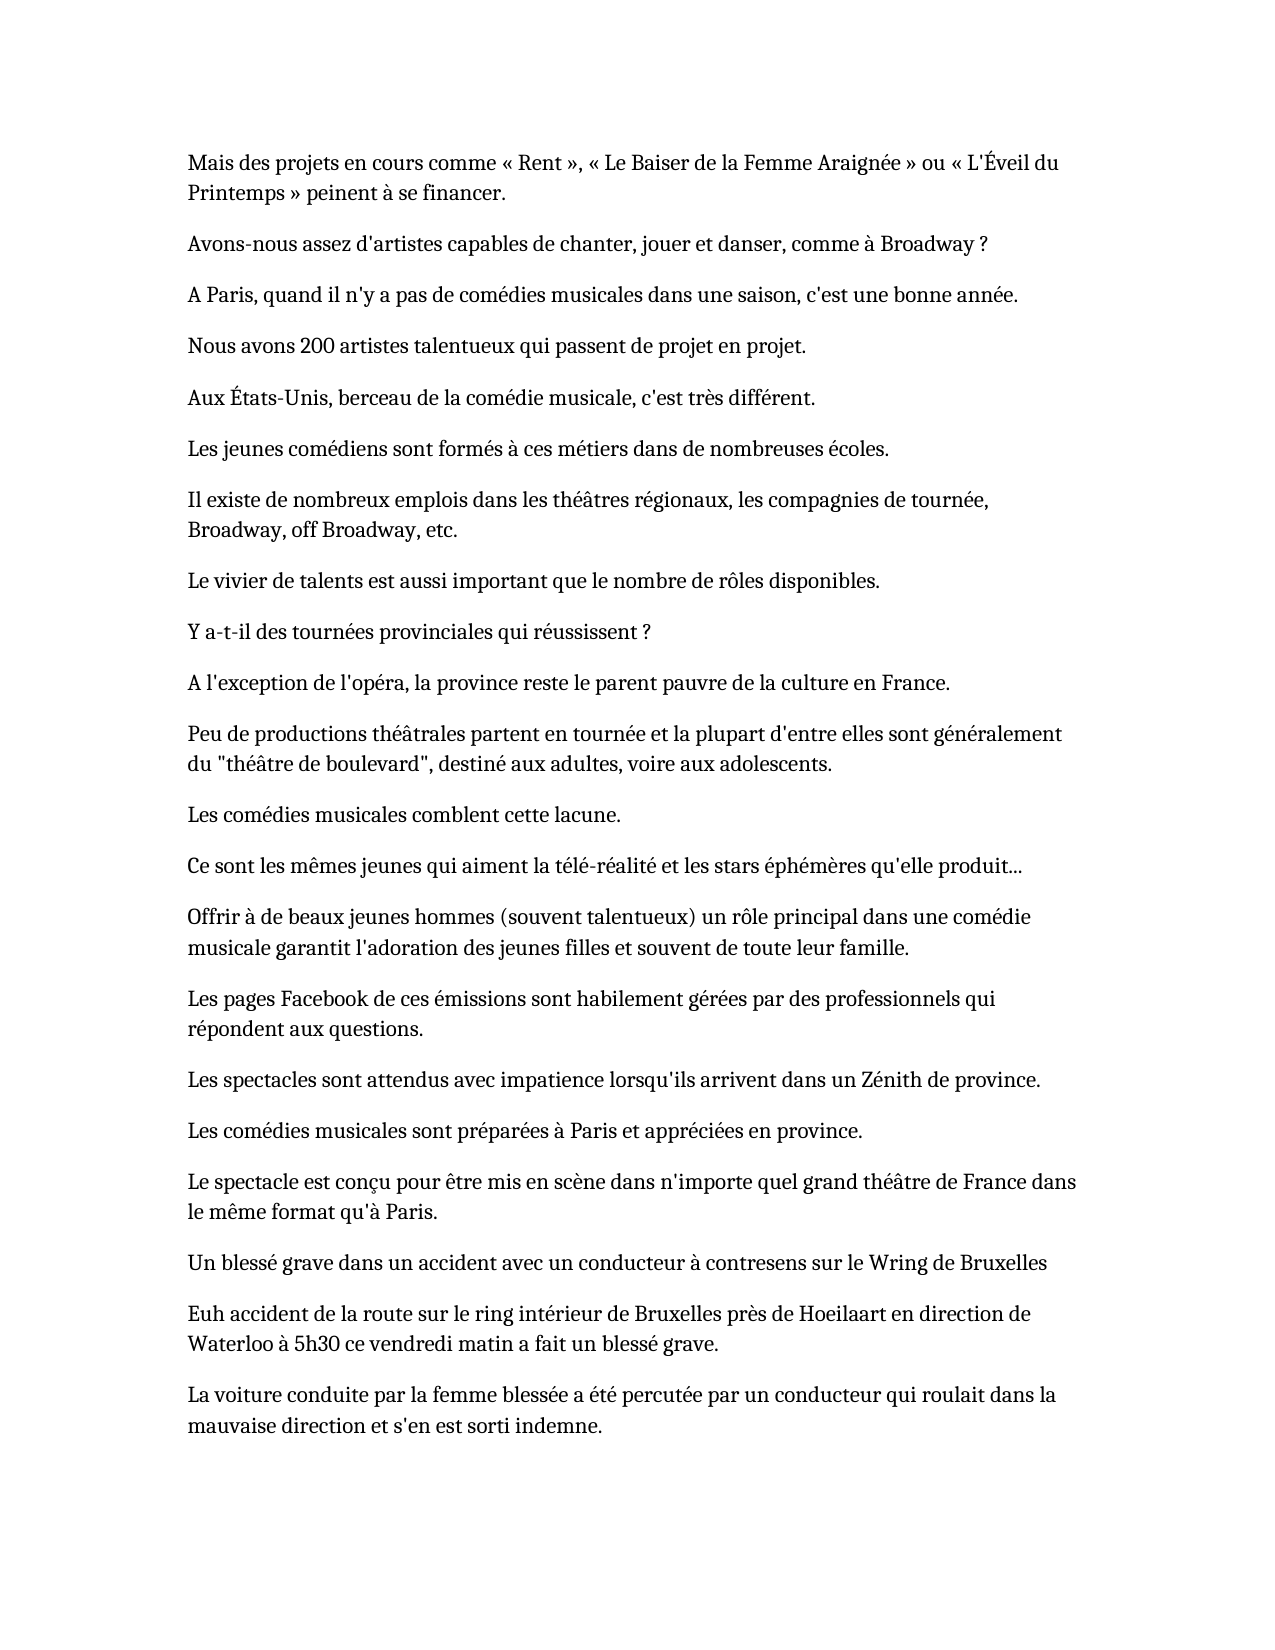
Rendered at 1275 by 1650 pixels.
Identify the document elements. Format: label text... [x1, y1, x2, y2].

text Les pages Facebook de ces émissions sont habilement gérées par des professionnels qui répondent aux questions. [187, 985, 1087, 1042]
text Euh accident de la route sur le ring intérieur de Bruxelles près de Hoeilaart en direction de Waterloo à 5h30 ce vendredi matin a fait un blessé grave. [187, 1301, 1087, 1358]
text Les comédies musicales comblent cette lacune. [187, 802, 1087, 828]
text Les spectacles sont attendus avec impatience lorsqu'ils arrivent dans un Zénith de province. [187, 1067, 1087, 1093]
text A Paris, quand il n'y a pas de comédies musicales dans une saison, c'est une bonne année. [187, 282, 1087, 309]
text Il existe de nombreux emplois dans les théâtres régionaux, les compagnies de tournée, Broadway, off Broadway, etc. [187, 486, 1087, 543]
text Peu de productions théâtrales partent en tournée et la plupart d'entre elles sont généralement du "théâtre de boulevard", destiné aux adultes, voire aux adolescents. [187, 721, 1087, 777]
text Offrir à de beaux jeunes hommes (souvent talentueux) un rôle principal dans une comédie musicale garantit l'adoration des jeunes filles et souvent de toute leur famille. [187, 904, 1087, 961]
text Avons-nous assez d'artistes capables de chanter, jouer et danser, comme à Broadway ? [187, 231, 1087, 258]
text A l'exception de l'opéra, la province reste le parent pauvre de la culture en France. [187, 670, 1087, 696]
text Nous avons 200 artistes talentueux qui passent de projet en projet. [187, 333, 1087, 360]
text Y a-t-il des tournées provinciales qui réussissent ? [187, 619, 1087, 645]
text Le vivier de talents est aussi important que le nombre de rôles disponibles. [187, 568, 1087, 594]
text Les comédies musicales sont préparées à Paris et appréciées en province. [187, 1118, 1087, 1144]
text Ce sont les mêmes jeunes qui aiment la télé-réalité et les stars éphémères qu'elle produit... [187, 853, 1087, 879]
text La voiture conduite par la femme blessée a été percutée par un conducteur qui roulait dans la mauvaise direction et s'en est sorti indemne. [187, 1382, 1087, 1439]
text Aux États-Unis, berceau de la comédie musicale, c'est très différent. [187, 384, 1087, 411]
text Un blessé grave dans un accident avec un conducteur à contresens sur le Wring de Bruxelles [187, 1250, 1087, 1276]
text Le spectacle est conçu pour être mis en scène dans n'importe quel grand théâtre de France dans le même format qu'à Paris. [187, 1169, 1087, 1225]
text Mais des projets en cours comme « Rent », « Le Baiser de la Femme Araignée » ou « L'Éveil du Printemps » peinent à se financer. [187, 150, 1087, 207]
text Les jeunes comédiens sont formés à ces métiers dans de nombreuses écoles. [187, 435, 1087, 462]
